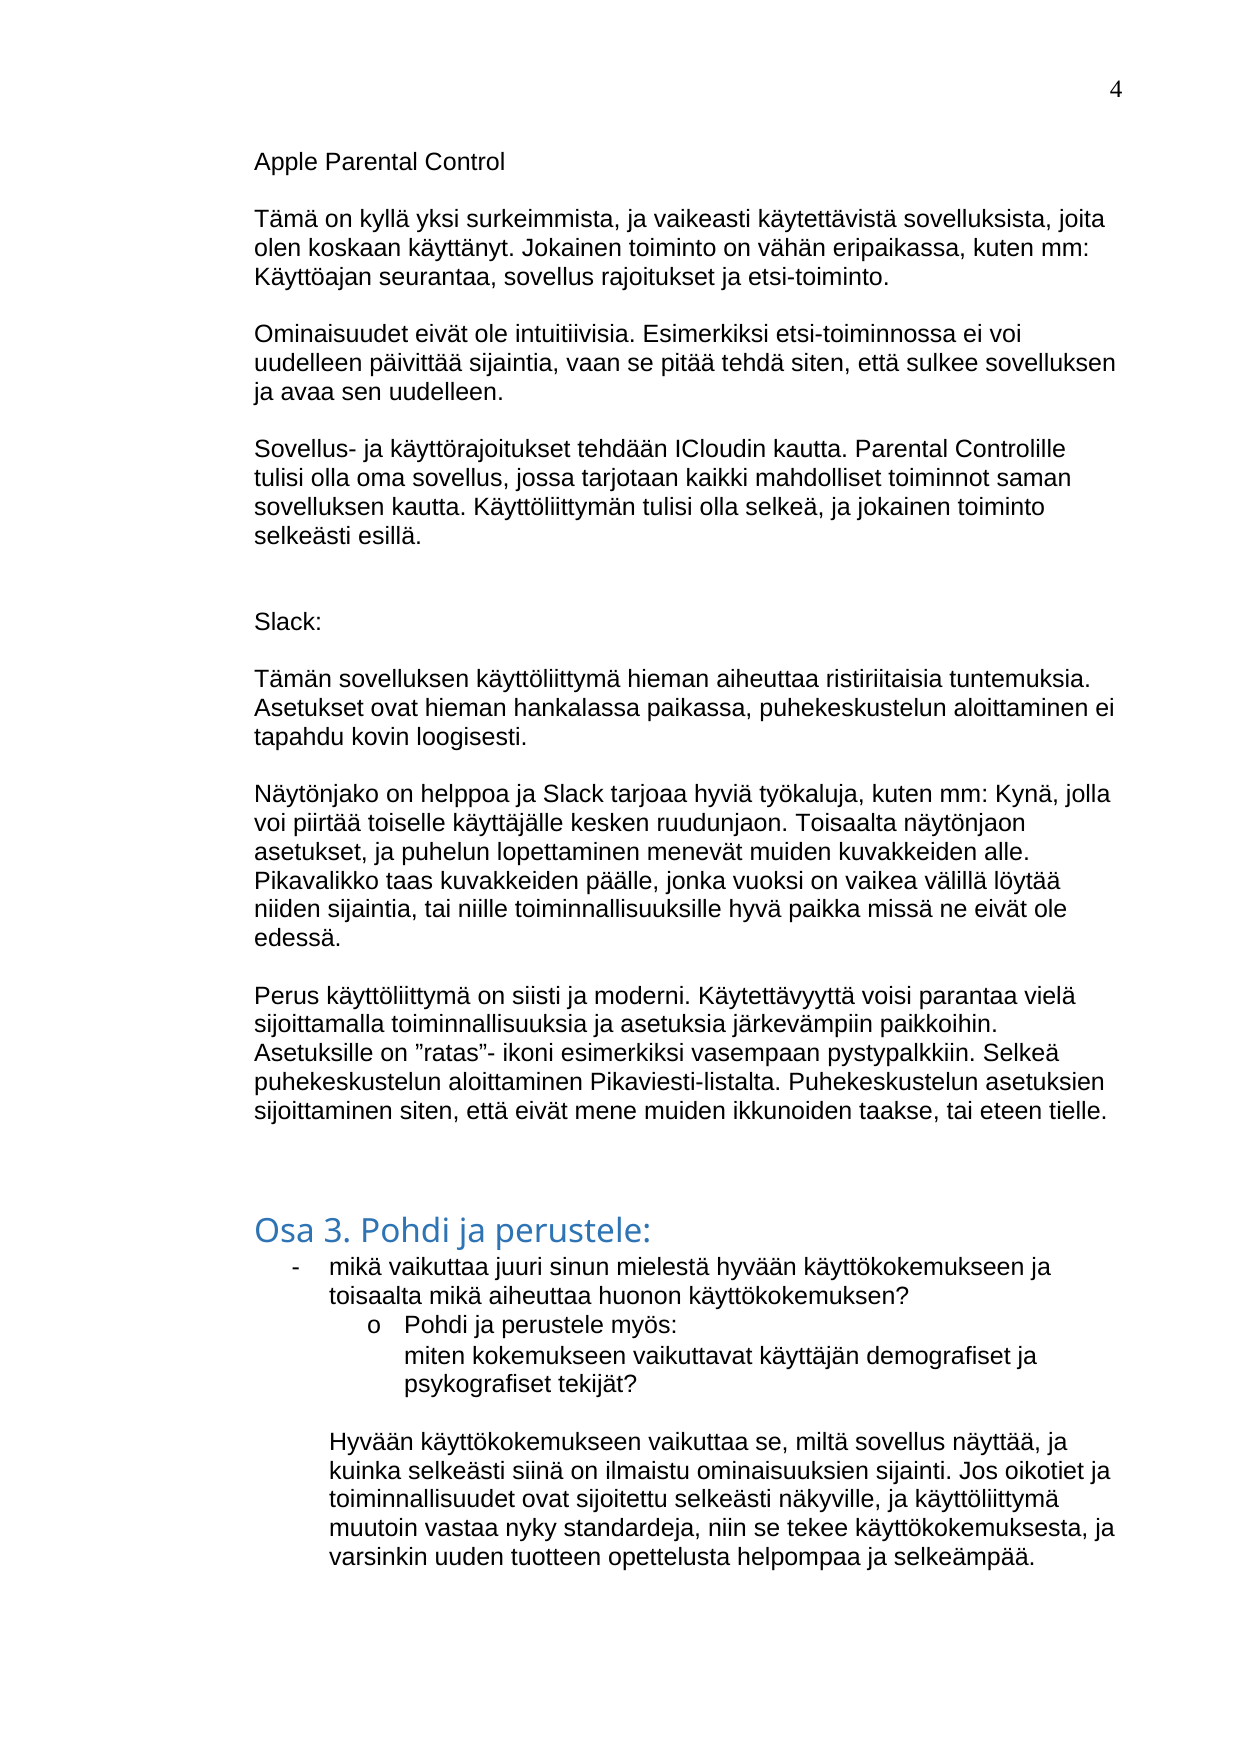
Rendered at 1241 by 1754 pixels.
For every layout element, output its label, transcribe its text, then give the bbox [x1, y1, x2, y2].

text Näytönjako on helppoa ja Slack tarjoaa hyviä työkaluja, kuten mm: Kynä, jolla voi piirtää toiselle käyttäjälle kesken ruudunjaon. Toisaalta näytönjaon asetukset, ja puhelun lopettaminen menevät muiden kuvakkeiden alle. Pikavalikko taas kuvakkeiden päälle, jonka vuoksi on vaikea välillä löytää niiden sijaintia, tai niille toiminnallisuuksille hyvä paikka missä ne eivät ole edessä. [254, 779, 1122, 952]
list Pohdi ja perustele myös: [366, 1310, 1122, 1341]
text Tämä on kyllä yksi surkeimmista, ja vaikeasti käytettävistä sovelluksista, joita olen koskaan käyttänyt. Jokainen toiminto on vähän eripaikassa, kuten mm: Käyttöajan seurantaa, sovellus rajoitukset ja etsi-toiminto. [254, 204, 1122, 291]
text Sovellus- ja käyttörajoitukset tehdään ICloudin kautta. Parental Controlille tulisi olla oma sovellus, jossa tarjotaan kaikki mahdolliset toiminnot saman sovelluksen kautta. Käyttöliittymän tulisi olla selkeä, ja jokainen toiminto selkeästi esillä. [254, 434, 1122, 549]
text Slack: [254, 607, 1122, 636]
text Perus käyttöliittymä on siisti ja moderni. Käytettävyyttä voisi parantaa vielä sijoittamalla toiminnallisuuksia ja asetuksia järkevämpiin paikkoihin. Asetuksille on ”ratas”- ikoni esimerkiksi vasempaan pystypalkkiin. Selkeä puhekeskustelun aloittaminen Pikaviesti-listalta. Puhekeskustelun asetuksien sijoittaminen siten, että eivät mene muiden ikkunoiden taakse, tai eteen tielle. [254, 981, 1122, 1124]
text Tämän sovelluksen käyttöliittymä hieman aiheuttaa ristiriitaisia tuntemuksia. Asetukset ovat hieman hankalassa paikassa, puhekeskustelun aloittaminen ei tapahdu kovin loogisesti. [254, 664, 1122, 751]
text Ominaisuudet eivät ole intuitiivisia. Esimerkiksi etsi-toiminnossa ei voi uudelleen päivittää sijaintia, vaan se pitää tehdä siten, että sulkee sovelluksen ja avaa sen uudelleen. [254, 319, 1122, 406]
list miten kokemukseen vaikuttavat käyttäjän demografiset ja psykografiset tekijät? [404, 1341, 1122, 1398]
list mikä vaikuttaa juuri sinun mielestä hyvään käyttökokemukseen ja toisaalta mikä aiheuttaa huonon käyttökokemuksen? [291, 1252, 1122, 1310]
text Apple Parental Control [254, 147, 1122, 176]
subtitle Osa 3. Pohdi ja perustele: [254, 1207, 1122, 1252]
list Hyvään käyttökokemukseen vaikuttaa se, miltä sovellus näyttää, ja kuinka selkeästi siinä on ilmaistu ominaisuuksien sijainti. Jos oikotiet ja toiminnallisuudet ovat sijoitettu selkeästi näkyville, ja käyttöliittymä muutoin vastaa nyky standardeja, niin se tekee käyttökokemuksesta, ja varsinkin uuden tuotteen opettelusta helpompaa ja selkeämpää. [329, 1427, 1122, 1571]
